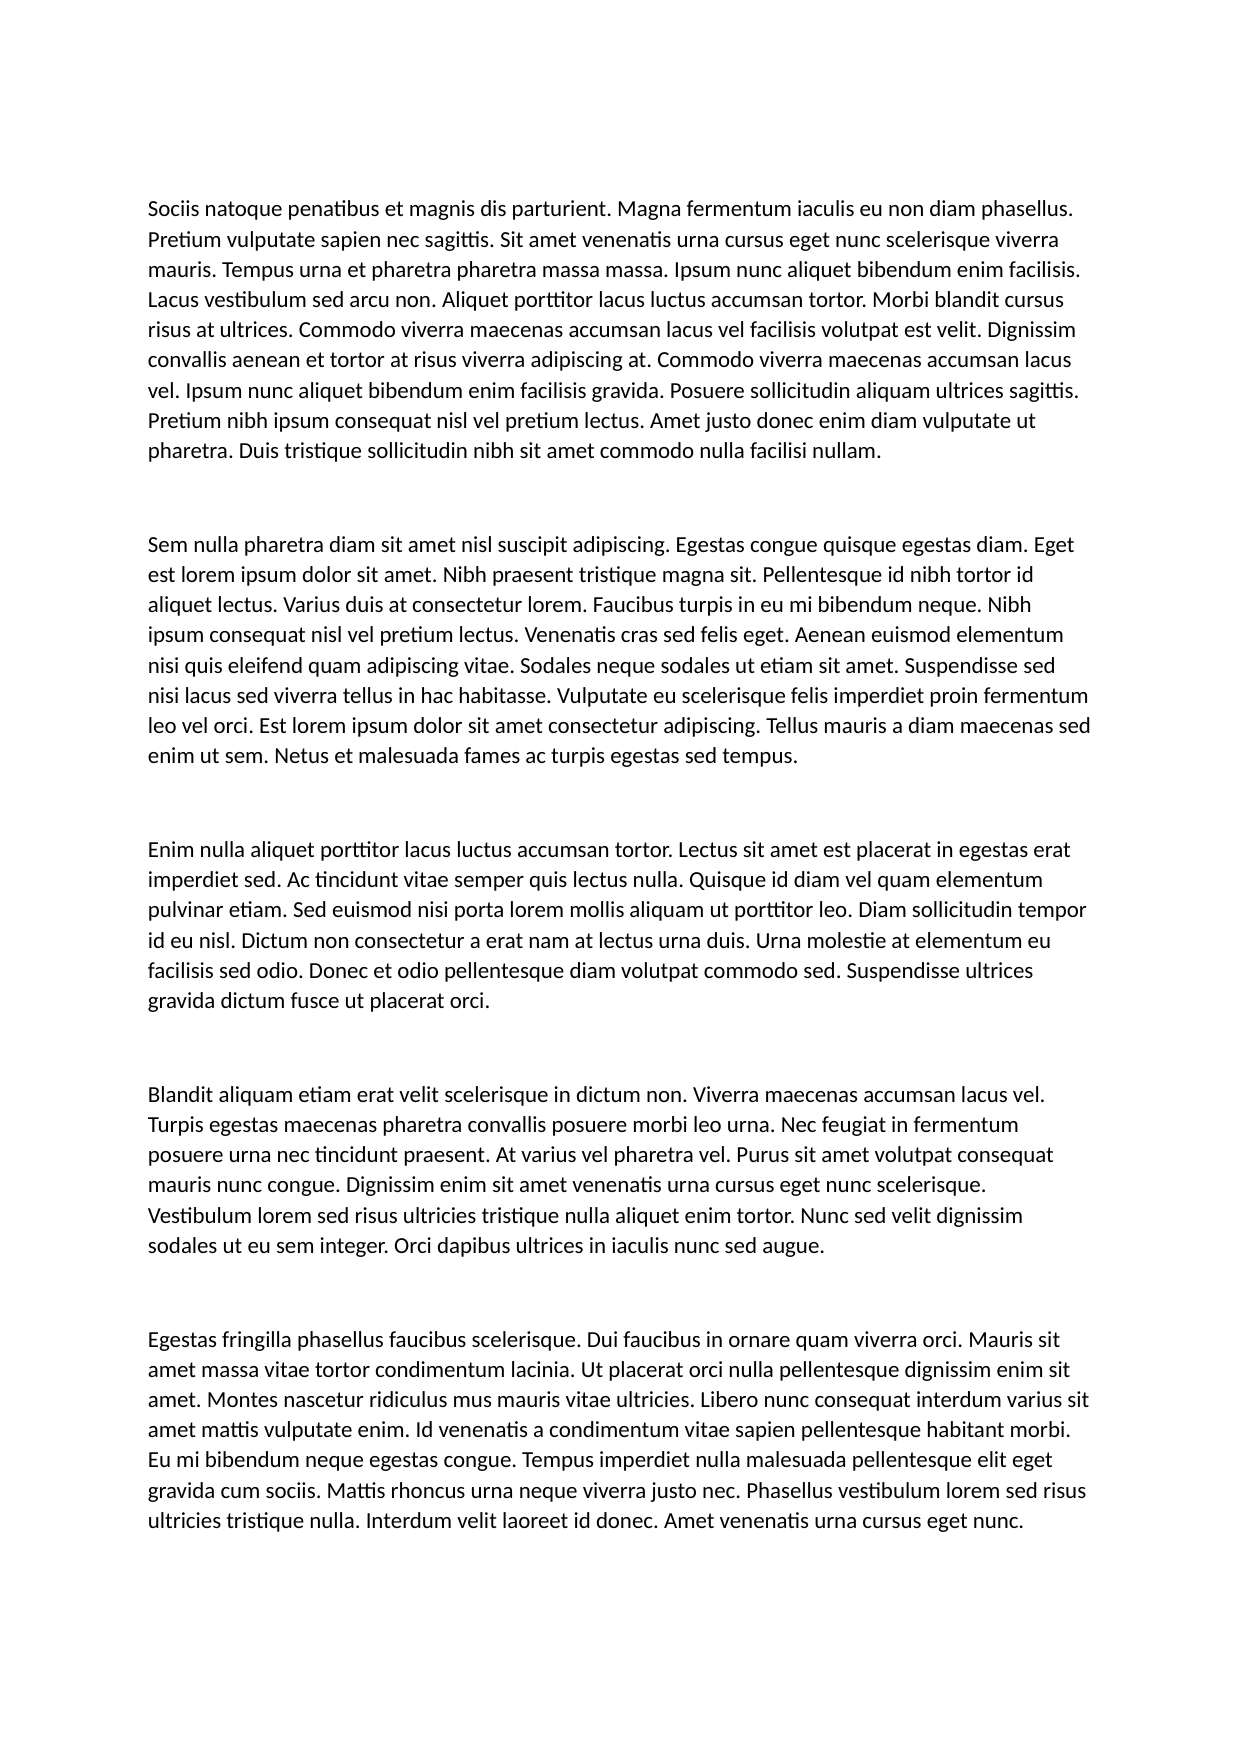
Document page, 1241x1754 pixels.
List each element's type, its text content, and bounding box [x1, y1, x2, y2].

text Enim nulla aliquet porttitor lacus luctus accumsan tortor. Lectus sit amet est placerat in egestas erat imperdiet sed. Ac tincidunt vitae semper quis lectus nulla. Quisque id diam vel quam elementum pulvinar etiam. Sed euismod nisi porta lorem mollis aliquam ut porttitor leo. Diam sollicitudin tempor id eu nisl. Dictum non consectetur a erat nam at lectus urna duis. Urna molestie at elementum eu facilisis sed odio. Donec et odio pellentesque diam volutpat commodo sed. Suspendisse ultrices gravida dictum fusce ut placerat orci. [148, 835, 1093, 1014]
text Egestas fringilla phasellus faucibus scelerisque. Dui faucibus in ornare quam viverra orci. Mauris sit amet massa vitae tortor condimentum lacinia. Ut placerat orci nulla pellentesque dignissim enim sit amet. Montes nascetur ridiculus mus mauris vitae ultricies. Libero nunc consequat interdum varius sit amet mattis vulputate enim. Id venenatis a condimentum vitae sapien pellentesque habitant morbi. Eu mi bibendum neque egestas congue. Tempus imperdiet nulla malesuada pellentesque elit eget gravida cum sociis. Mattis rhoncus urna neque viverra justo nec. Phasellus vestibulum lorem sed risus ultricies tristique nulla. Interdum velit laoreet id donec. Amet venenatis urna cursus eget nunc. [148, 1325, 1093, 1534]
text Blandit aliquam etiam erat velit scelerisque in dictum non. Viverra maecenas accumsan lacus vel. Turpis egestas maecenas pharetra convallis posuere morbi leo urna. Nec feugiat in fermentum posuere urna nec tincidunt praesent. At varius vel pharetra vel. Purus sit amet volutpat consequat mauris nunc congue. Dignissim enim sit amet venenatis urna cursus eget nunc scelerisque. Vestibulum lorem sed risus ultricies tristique nulla aliquet enim tortor. Nunc sed velit dignissim sodales ut eu sem integer. Orci dapibus ultrices in iaculis nunc sed augue. [148, 1080, 1093, 1259]
text Sem nulla pharetra diam sit amet nisl suscipit adipiscing. Egestas congue quisque egestas diam. Eget est lorem ipsum dolor sit amet. Nibh praesent tristique magna sit. Pellentesque id nibh tortor id aliquet lectus. Varius duis at consectetur lorem. Faucibus turpis in eu mi bibendum neque. Nibh ipsum consequat nisl vel pretium lectus. Venenatis cras sed felis eget. Aenean euismod elementum nisi quis eleifend quam adipiscing vitae. Sodales neque sodales ut etiam sit amet. Suspendisse sed nisi lacus sed viverra tellus in hac habitasse. Vulputate eu scelerisque felis imperdiet proin fermentum leo vel orci. Est lorem ipsum dolor sit amet consectetur adipiscing. Tellus mauris a diam maecenas sed enim ut sem. Netus et malesuada fames ac turpis egestas sed tempus. [148, 530, 1093, 769]
text Sociis natoque penatibus et magnis dis parturient. Magna fermentum iaculis eu non diam phasellus. Pretium vulputate sapien nec sagittis. Sit amet venenatis urna cursus eget nunc scelerisque viverra mauris. Tempus urna et pharetra pharetra massa massa. Ipsum nunc aliquet bibendum enim facilisis. Lacus vestibulum sed arcu non. Aliquet porttitor lacus luctus accumsan tortor. Morbi blandit cursus risus at ultrices. Commodo viverra maecenas accumsan lacus vel facilisis volutpat est velit. Dignissim convallis aenean et tortor at risus viverra adipiscing at. Commodo viverra maecenas accumsan lacus vel. Ipsum nunc aliquet bibendum enim facilisis gravida. Posuere sollicitudin aliquam ultrices sagittis. Pretium nibh ipsum consequat nisl vel pretium lectus. Amet justo donec enim diam vulputate ut pharetra. Duis tristique sollicitudin nibh sit amet commodo nulla facilisi nullam. [148, 194, 1093, 464]
